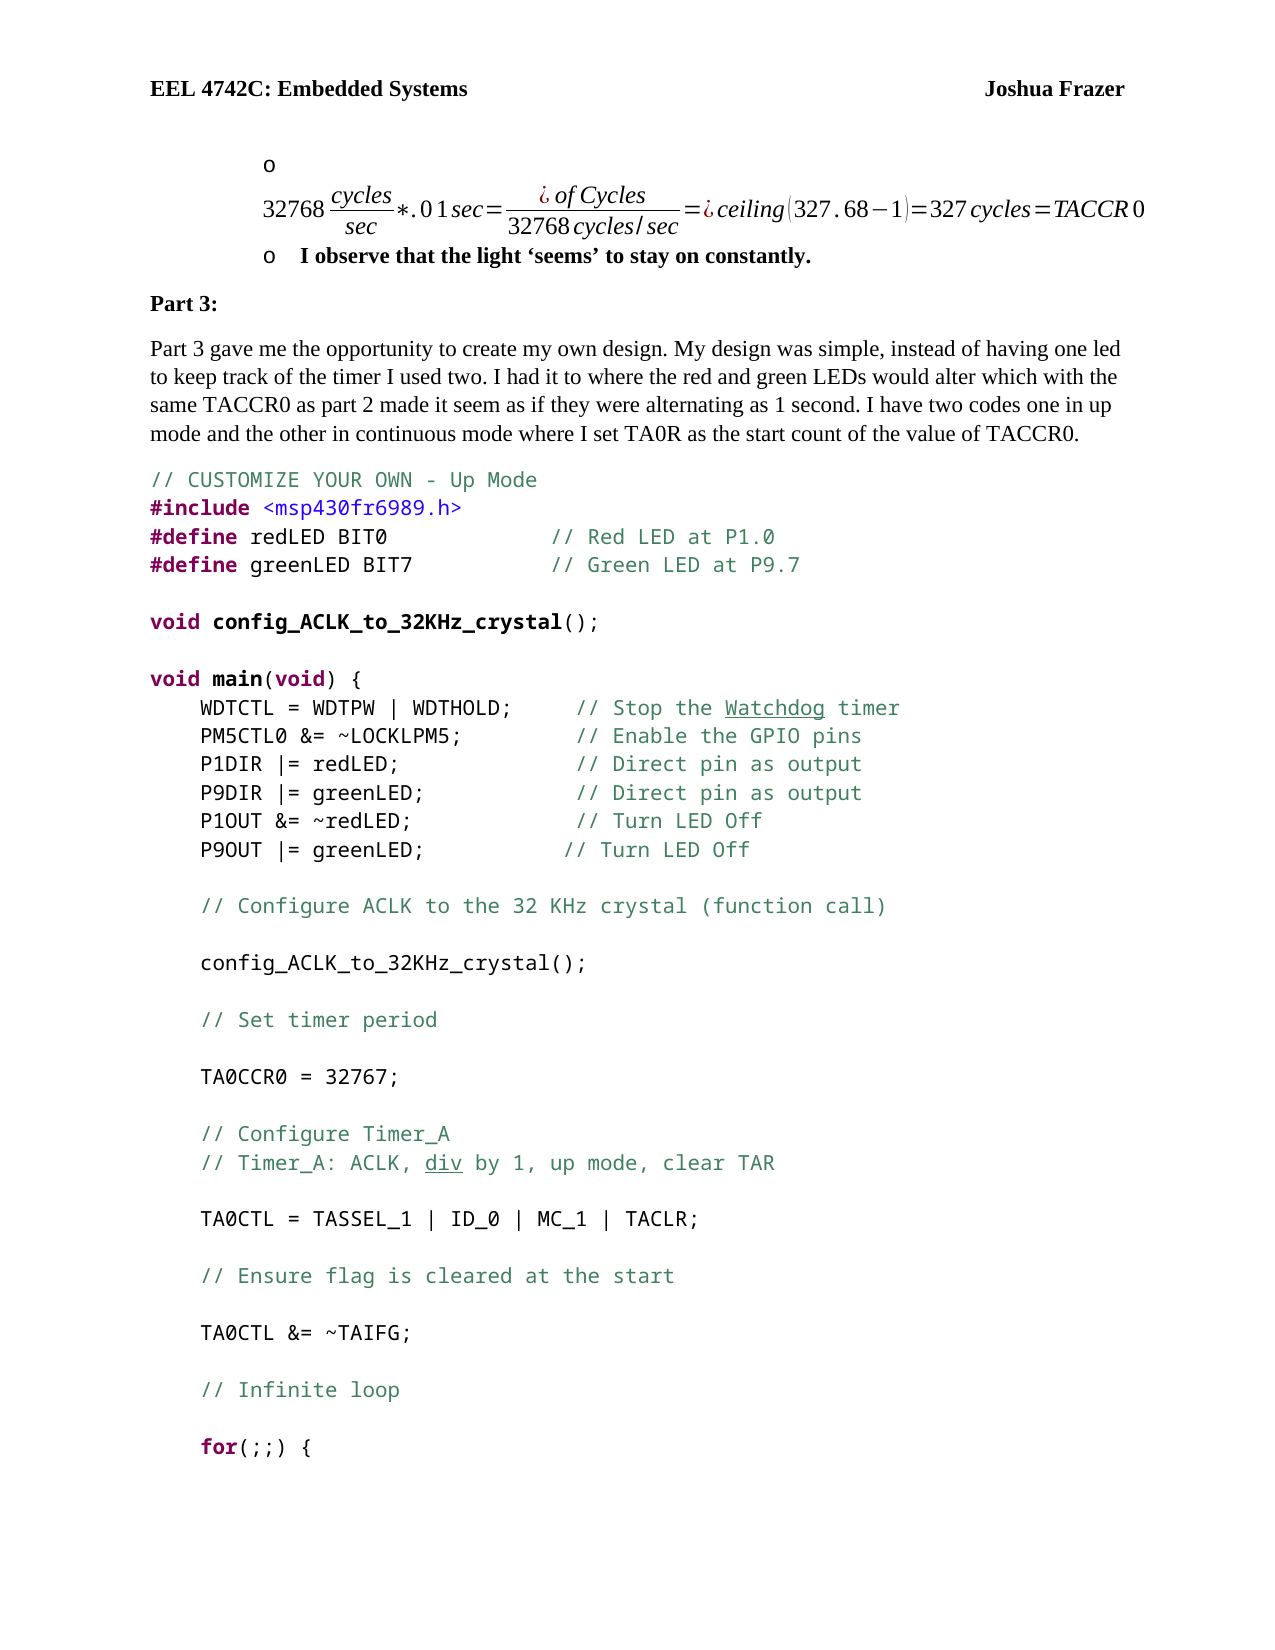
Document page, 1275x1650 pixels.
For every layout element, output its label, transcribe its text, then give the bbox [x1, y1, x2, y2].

text P9DIR |= greenLED; // Direct pin as output [150, 778, 1125, 806]
text Part 3 gave me the opportunity to create my own design. My design was simple, instead of having one led to keep track of the timer I used two. I had it to where the red and green LEDs would alter which with the same TACCR0 as part 2 made it seem as if they were alternating as 1 second. I have two codes one in up mode and the other in continuous mode where I set TA0R as the start count of the value of TACCR0. [150, 335, 1125, 446]
text P9OUT |= greenLED; // Turn LED Off [150, 835, 1125, 863]
text config_ACLK_to_32KHz_crystal(); [150, 948, 1125, 977]
text Part 3: [150, 289, 1125, 316]
text // Set timer period [150, 1005, 1125, 1034]
list I observe that the light ‘seems’ to stay on constantly. [262, 242, 1125, 271]
text // Infinite loop [150, 1375, 1125, 1403]
text void config_ACLK_to_32KHz_crystal(); [150, 607, 1125, 636]
text TA0CCR0 = 32767; [150, 1062, 1125, 1091]
text for(;;) { [150, 1432, 1125, 1460]
text P1OUT &= ~redLED; // Turn LED Off [150, 806, 1125, 835]
text TA0CTL = TASSEL_1 | ID_0 | MC_1 | TACLR; [150, 1204, 1125, 1233]
text // Ensure flag is cleared at the start [150, 1261, 1125, 1290]
text #define greenLED BIT7 // Green LED at P9.7 [150, 550, 1125, 579]
text PM5CTL0 &= ~LOCKLPM5; // Enable the GPIO pins [150, 721, 1125, 749]
text // CUSTOMIZE YOUR OWN - Up Mode [150, 465, 1125, 493]
text // Configure Timer_A [150, 1119, 1125, 1148]
text void main(void) { [150, 664, 1125, 693]
text // Timer_A: ACLK, div by 1, up mode, clear TAR [150, 1148, 1125, 1176]
text P1DIR |= redLED; // Direct pin as output [150, 749, 1125, 778]
text TA0CTL &= ~TAIFG; [150, 1318, 1125, 1347]
text #define redLED BIT0 // Red LED at P1.0 [150, 522, 1125, 550]
text #include <msp430fr6989.h> [150, 493, 1125, 522]
text // Configure ACLK to the 32 KHz crystal (function call) [150, 892, 1125, 920]
text WDTCTL = WDTPW | WDTHOLD; // Stop the Watchdog timer [150, 693, 1125, 721]
